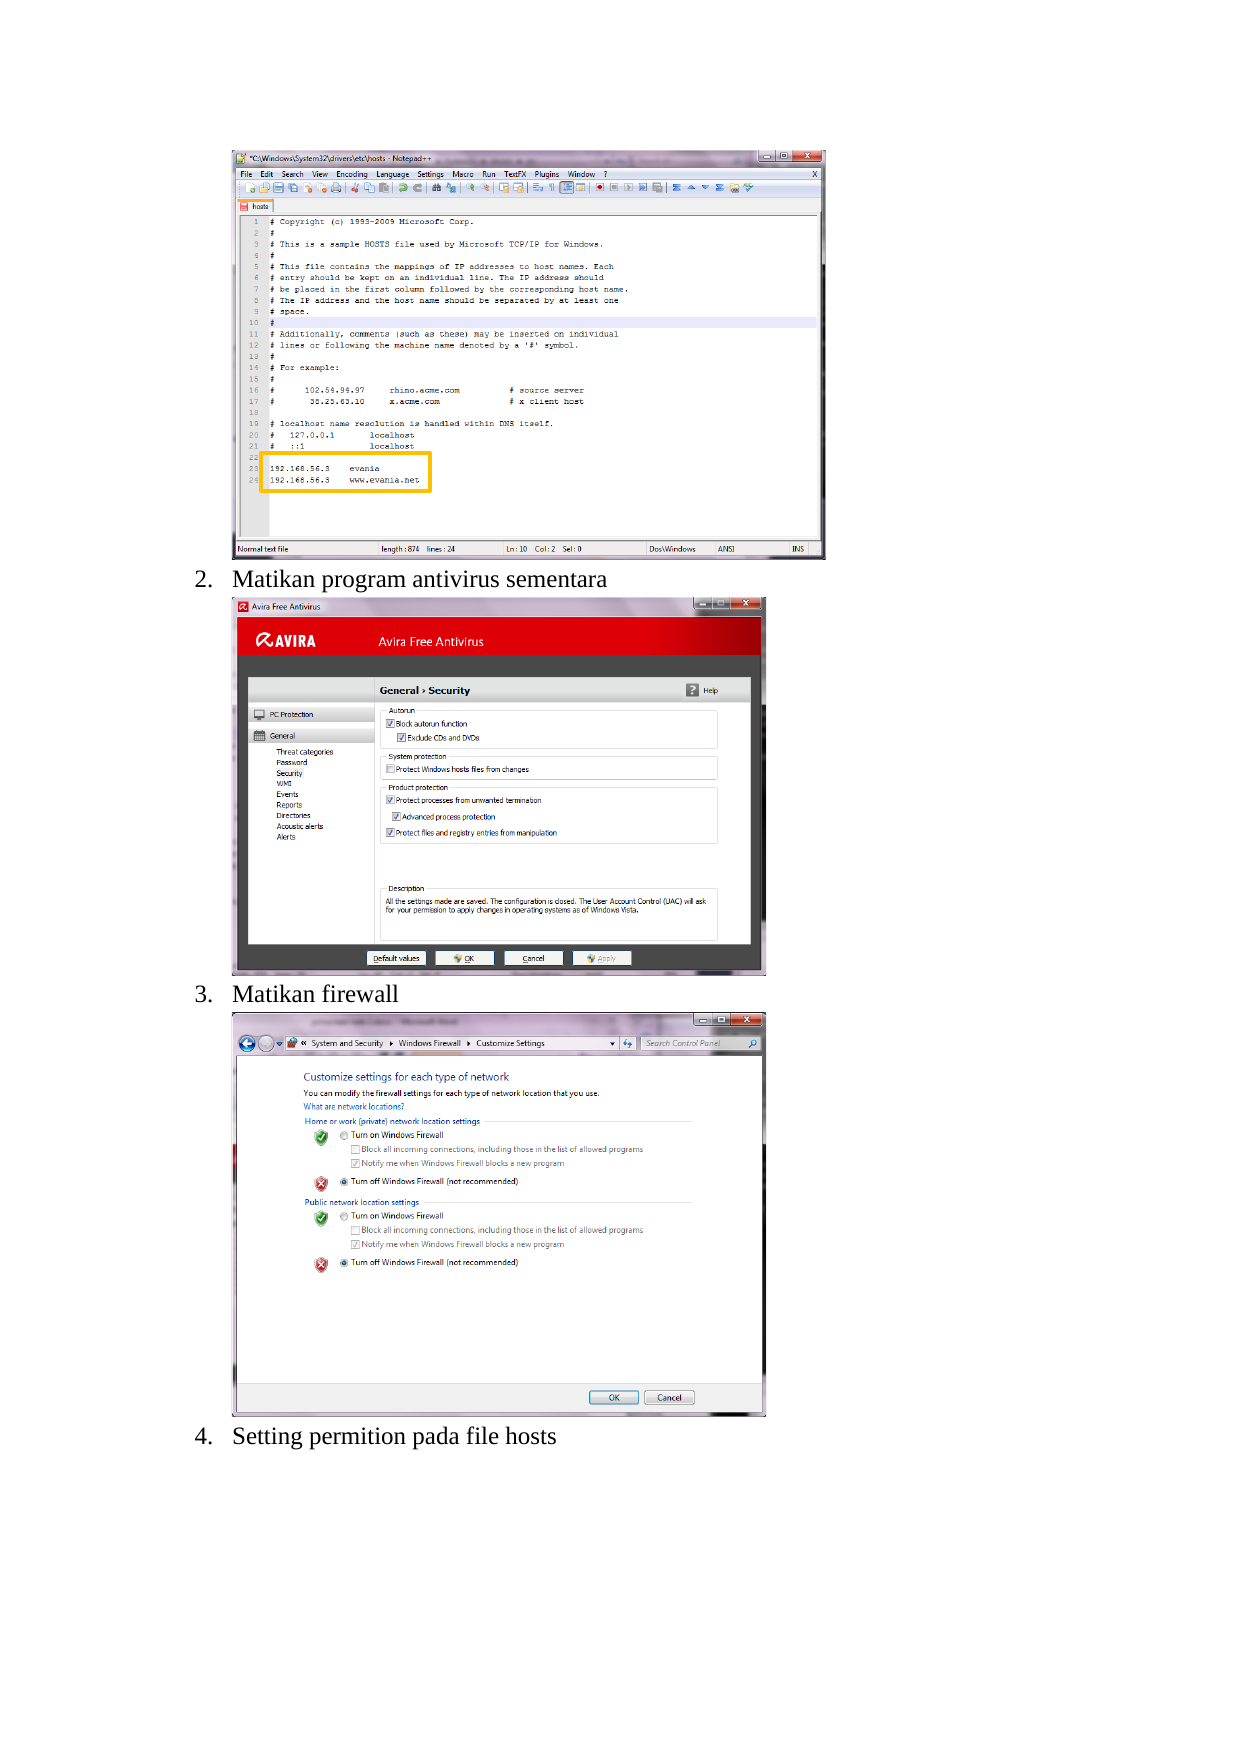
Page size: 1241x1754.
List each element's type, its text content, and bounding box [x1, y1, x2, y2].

list Setting permition pada file hosts [194, 1421, 1090, 1450]
picture [231, 1012, 767, 1417]
list Matikan firewall [194, 979, 1090, 1008]
picture [231, 597, 767, 976]
picture [231, 150, 826, 560]
list Matikan program antivirus sementara [194, 564, 1090, 593]
